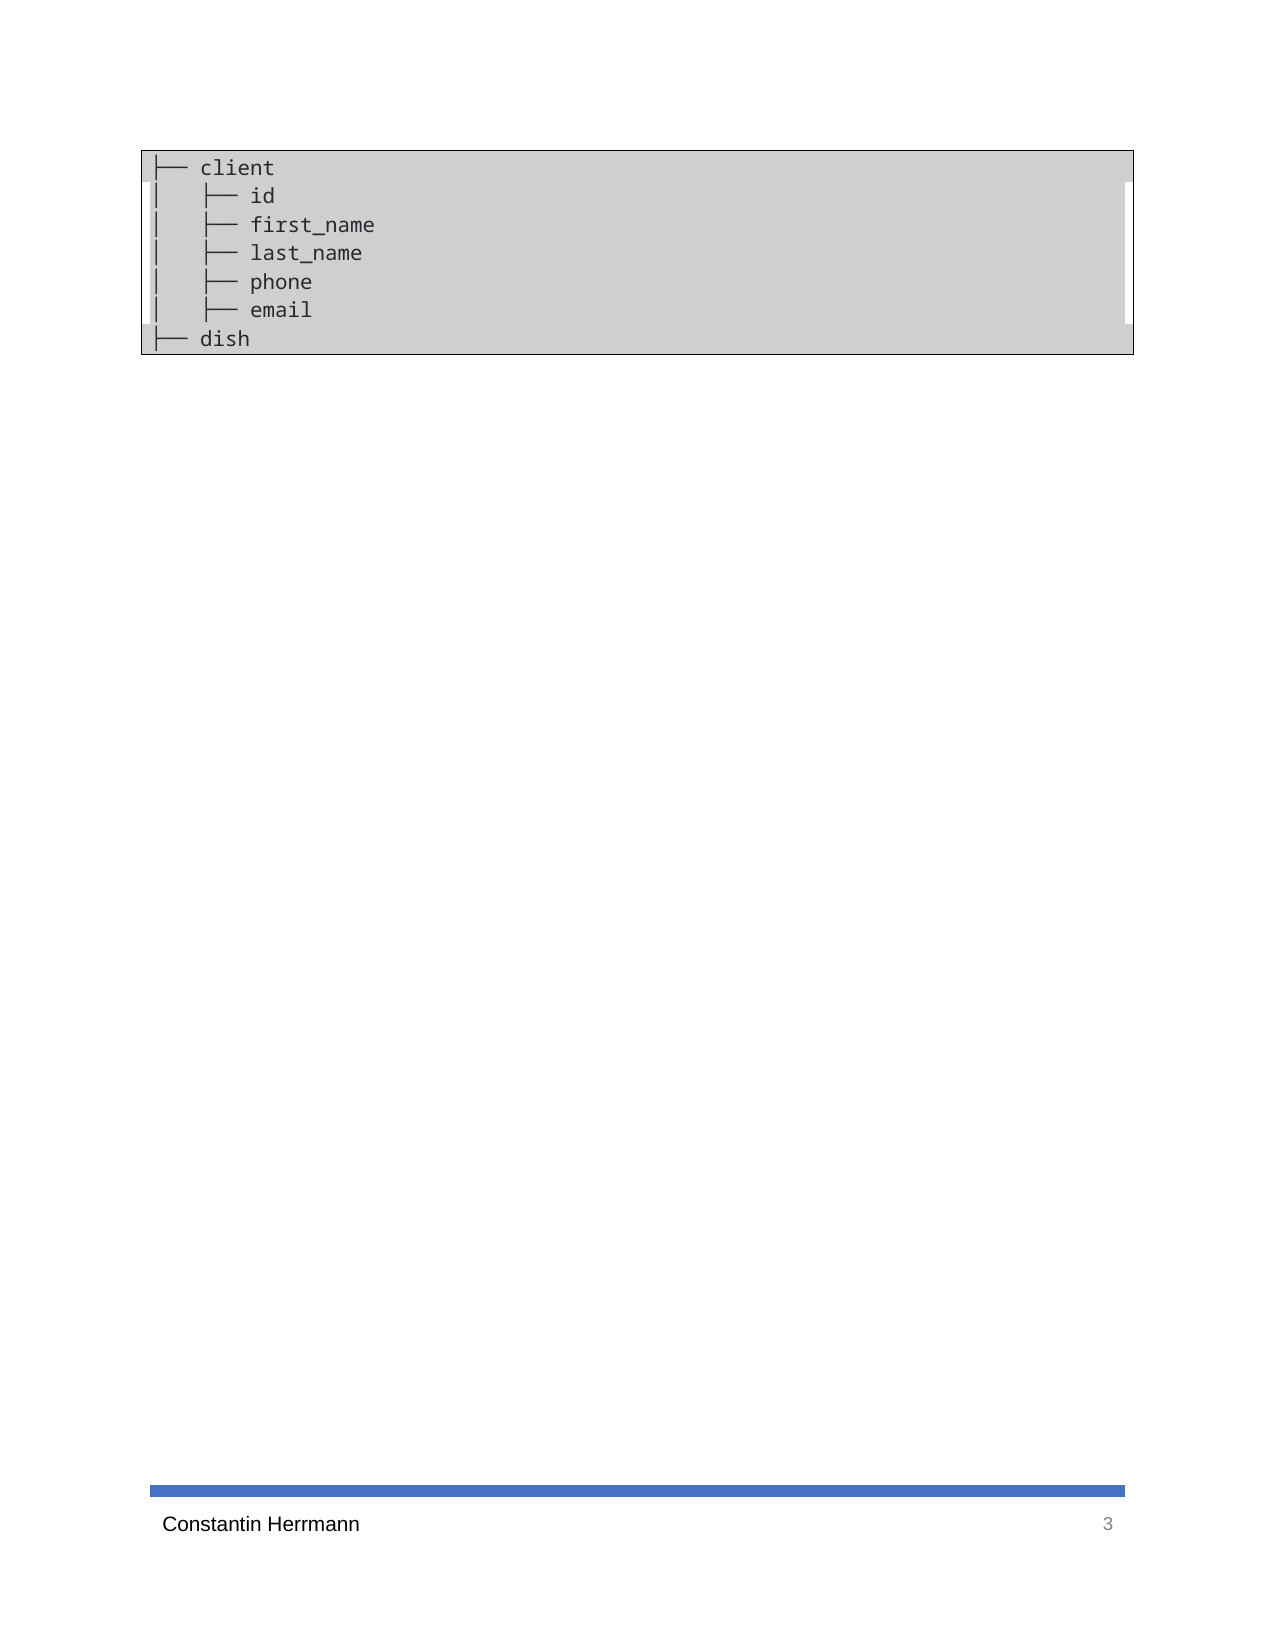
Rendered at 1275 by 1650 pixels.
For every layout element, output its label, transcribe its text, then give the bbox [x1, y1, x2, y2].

text │ ├── first_name [150, 210, 1125, 238]
text │ ├── phone [150, 267, 1125, 295]
text ├── dish [142, 321, 1133, 354]
text │ ├── id [150, 182, 1125, 210]
text │ ├── email [150, 295, 1125, 321]
text ├── client [142, 151, 1133, 182]
text │ ├── last_name [150, 238, 1125, 267]
